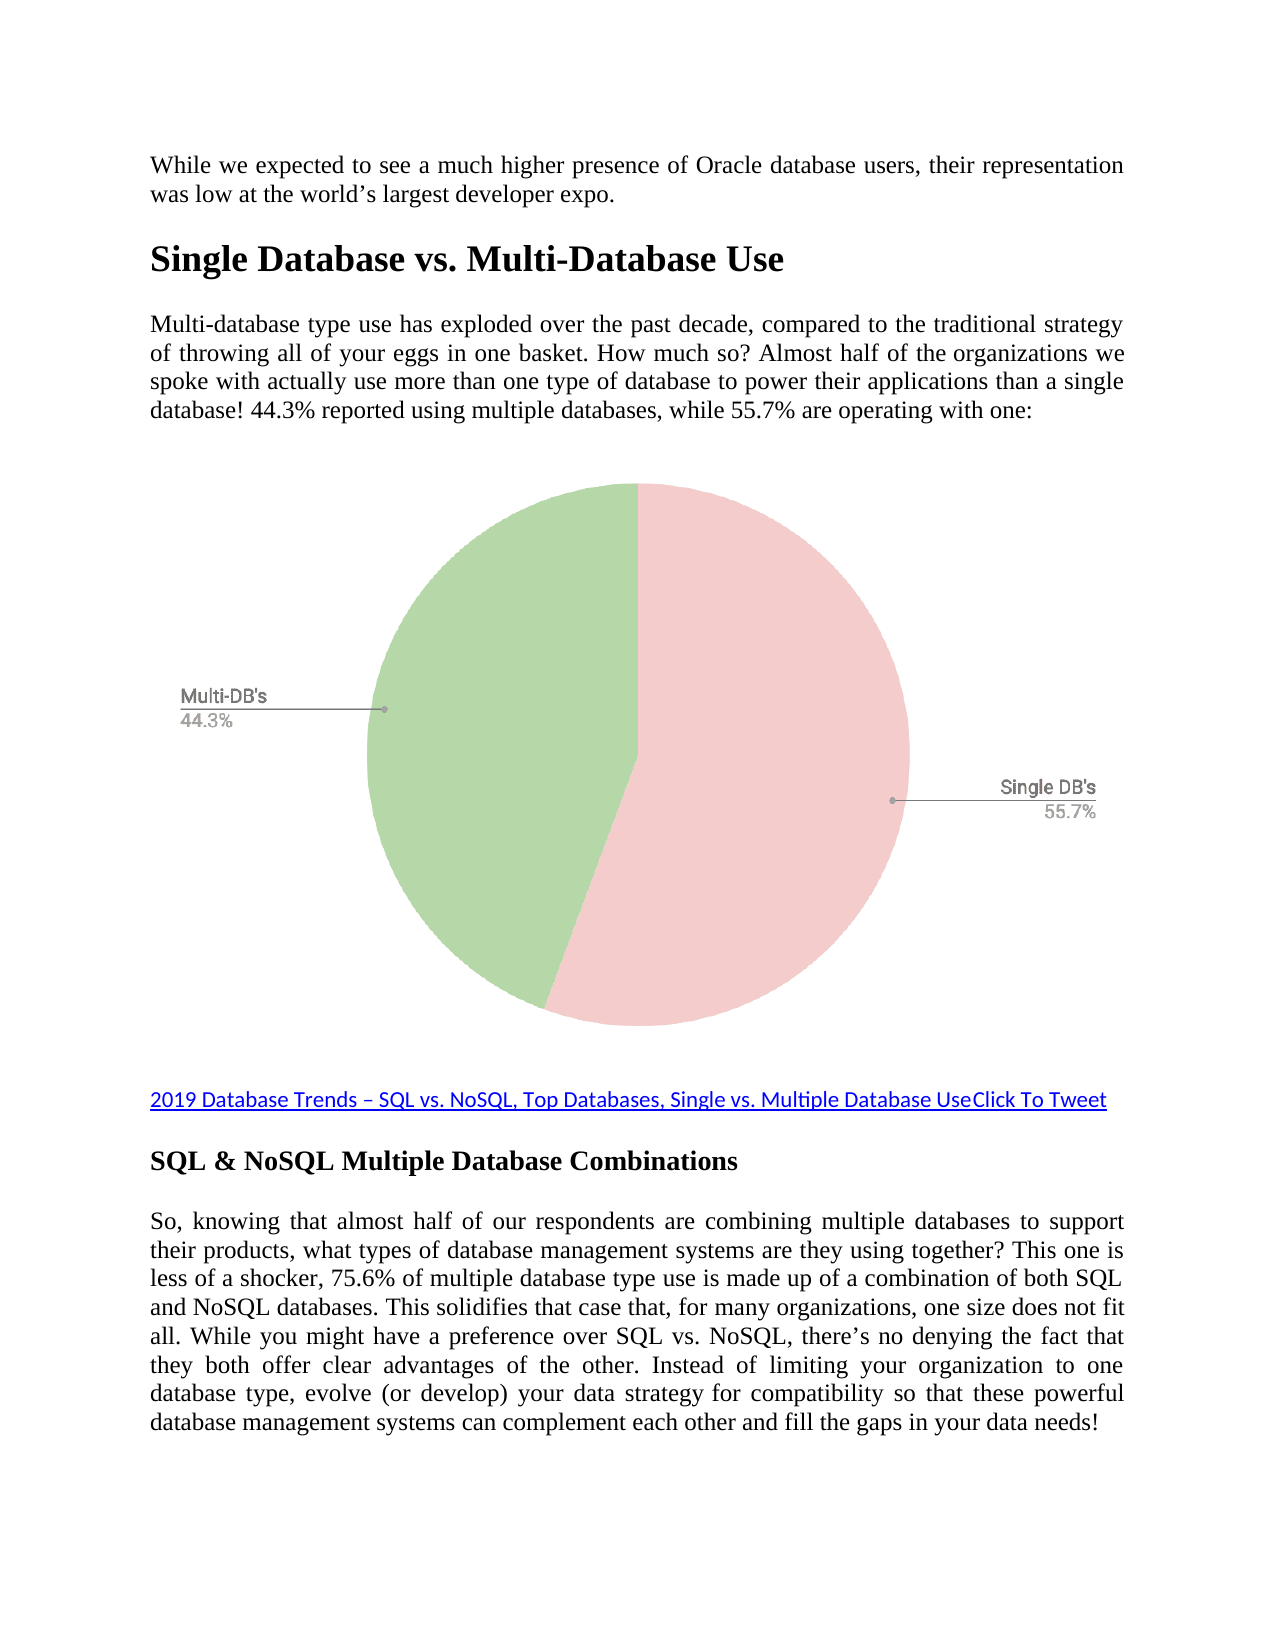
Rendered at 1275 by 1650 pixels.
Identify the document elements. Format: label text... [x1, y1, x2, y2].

subtitle SQL & NoSQL Multiple Database Combinations [150, 1144, 1125, 1177]
text So, knowing that almost half of our respondents are combining multiple databases to support their products, what types of database management systems are they using together? This one is less of a shocker, 75.6% of multiple database type use is made up of a combination of both SQL and NoSQL databases. This solidifies that case that, for many organizations, one size does not fit all. While you might have a preference over SQL vs. NoSQL, there’s no denying the fact that they both offer clear advantages of the other. Instead of limiting your organization to one database type, evolve (or develop) your data strategy for compatibility so that these powerful database management systems can complement each other and fill the gaps in your data needs! [150, 1206, 1125, 1436]
text Multi-database type use has exploded over the past decade, compared to the traditional strategy of throwing all of your eggs in one basket. How much so? Almost half of the organizations we spoke with actually use more than one type of database to power their applications than a single database! 44.3% reported using multiple databases, while 55.7% are operating with one: [150, 309, 1125, 424]
subtitle Single Database vs. Multi-Database Use [150, 237, 1125, 280]
picture [150, 453, 1125, 1056]
text While we expected to see a much higher presence of Oracle database users, their representation was low at the world’s largest developer expo. [150, 150, 1125, 207]
text 2019 Database Trends – SQL vs. NoSQL, Top Databases, Single vs. Multiple Database UseClick To Tweet [150, 1085, 1125, 1113]
